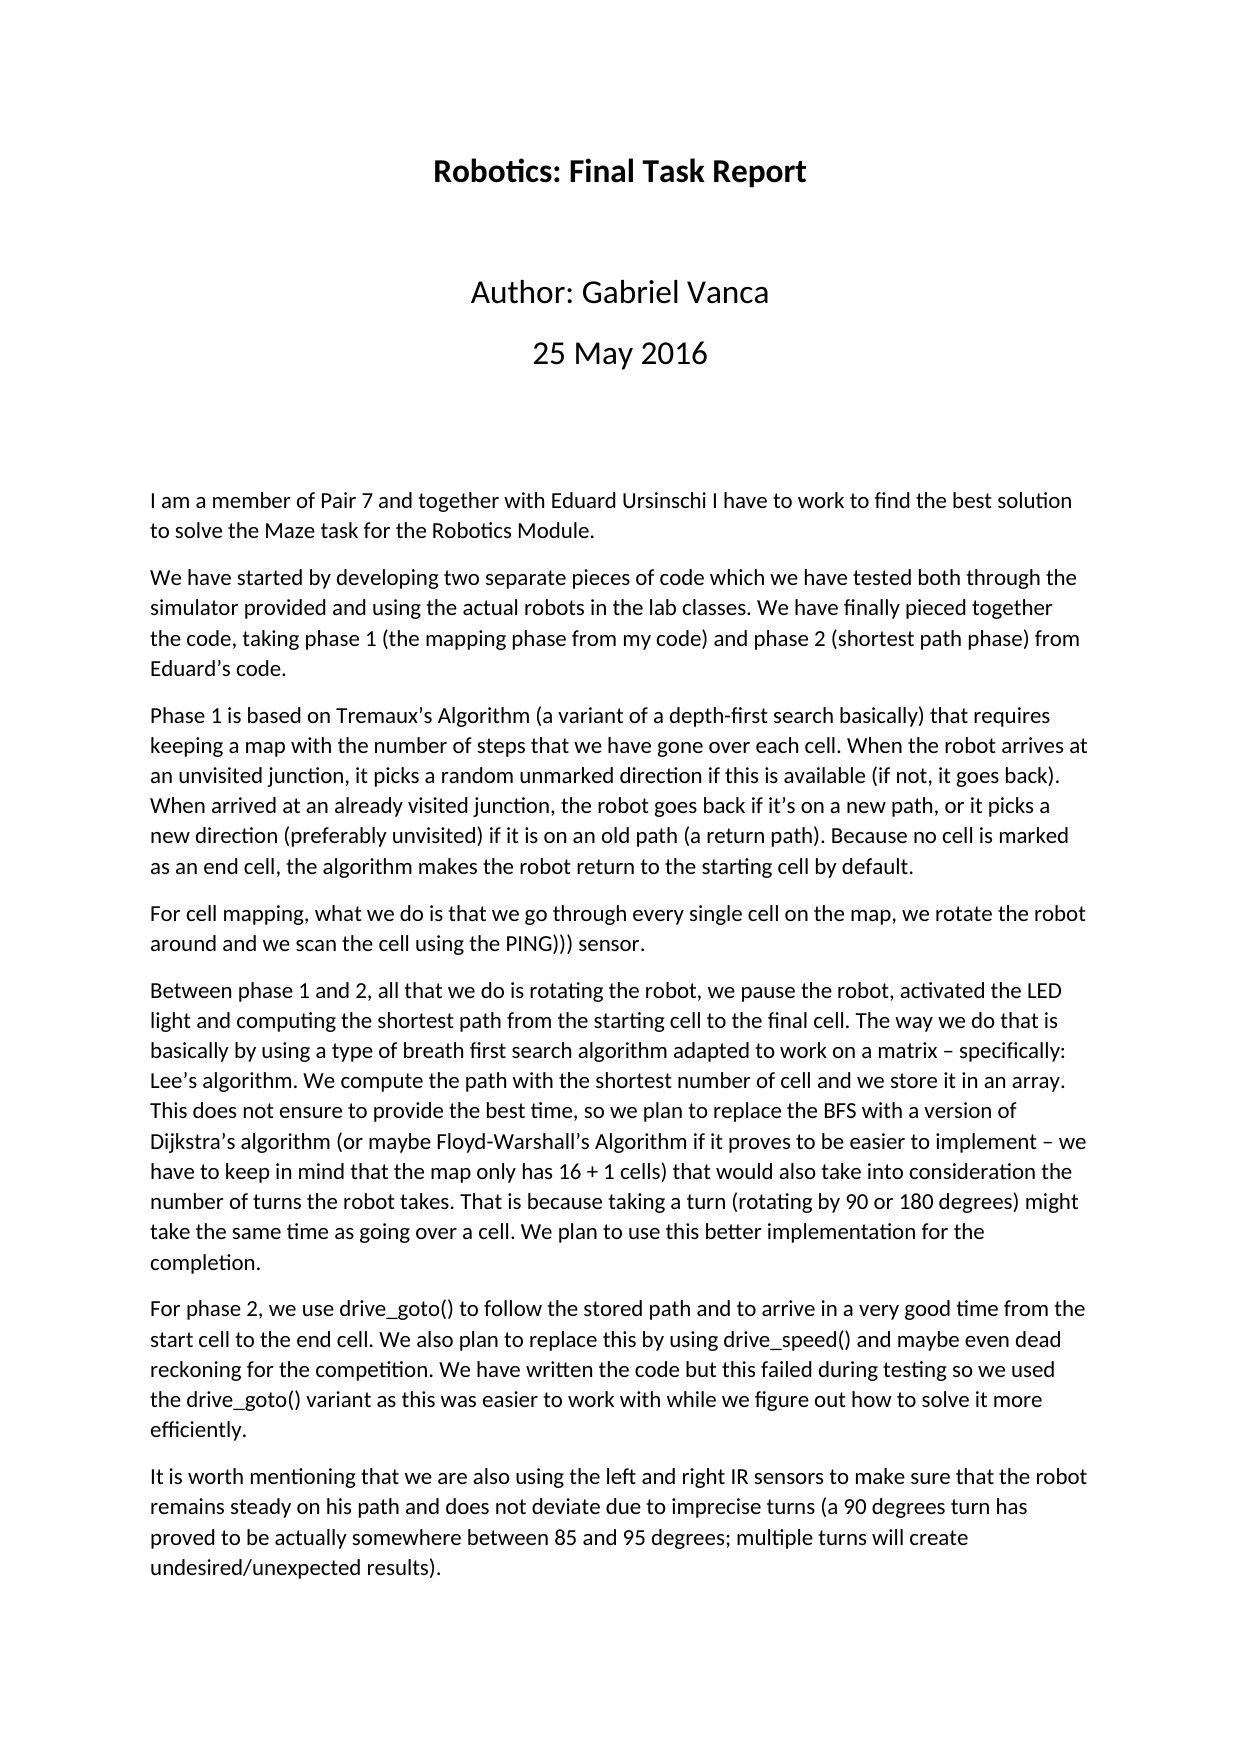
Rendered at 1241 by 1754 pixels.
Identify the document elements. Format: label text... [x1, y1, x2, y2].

text Phase 1 is based on Tremaux’s Algorithm (a variant of a depth-first search basically) that requires keeping a map with the number of steps that we have gone over each cell. When the robot arrives at an unvisited junction, it picks a random unmarked direction if this is available (if not, it goes back). When arrived at an already visited junction, the robot goes back if it’s on a new path, or it picks a new direction (preferably unvisited) if it is on an old path (a return path). Because no cell is marked as an end cell, the algorithm makes the robot return to the starting cell by default. [150, 701, 1090, 880]
text For cell mapping, what we do is that we go through every single cell on the map, we rotate the robot around and we scan the cell using the PING))) sensor. [150, 899, 1090, 957]
text I am a member of Pair 7 and together with Eduard Ursinschi I have to work to find the best solution to solve the Maze task for the Robotics Module. [150, 486, 1090, 544]
text For phase 2, we use drive_goto() to follow the stored path and to arrive in a very good time from the start cell to the end cell. We also plan to replace this by using drive_speed() and maybe even dead reckoning for the competition. We have written the code but this failed during testing so we used the drive_goto() variant as this was easier to work with while we figure out how to solve it more efficiently. [150, 1294, 1090, 1443]
text Author: Gabriel Vanca [150, 271, 1090, 312]
text 25 May 2016 [150, 332, 1090, 373]
text It is worth mentioning that we are also using the left and right IR sensors to make sure that the robot remains steady on his path and does not deviate due to imprecise turns (a 90 degrees turn has proved to be actually somewhere between 85 and 95 degrees; multiple turns will create undesired/unexpected results). [150, 1462, 1090, 1581]
text Between phase 1 and 2, all that we do is rotating the robot, we pause the robot, activated the LED light and computing the shortest path from the starting cell to the final cell. The way we do that is basically by using a type of breath first search algorithm adapted to work on a matrix – specifically: Lee’s algorithm. We compute the path with the shortest number of cell and we store it in an array. This does not ensure to provide the best time, so we plan to replace the BFS with a version of Dijkstra’s algorithm (or maybe Floyd-Warshall’s Algorithm if it proves to be easier to implement – we have to keep in mind that the map only has 16 + 1 cells) that would also take into consideration the number of turns the robot takes. That is because taking a turn (rotating by 90 or 180 degrees) might take the same time as going over a cell. We plan to use this better implementation for the completion. [150, 976, 1090, 1276]
text Robotics: Final Task Report [150, 150, 1090, 191]
text We have started by developing two separate pieces of code which we have tested both through the simulator provided and using the actual robots in the lab classes. We have finally pieced together the code, taking phase 1 (the mapping phase from my code) and phase 2 (shortest path phase) from Eduard’s code. [150, 563, 1090, 682]
